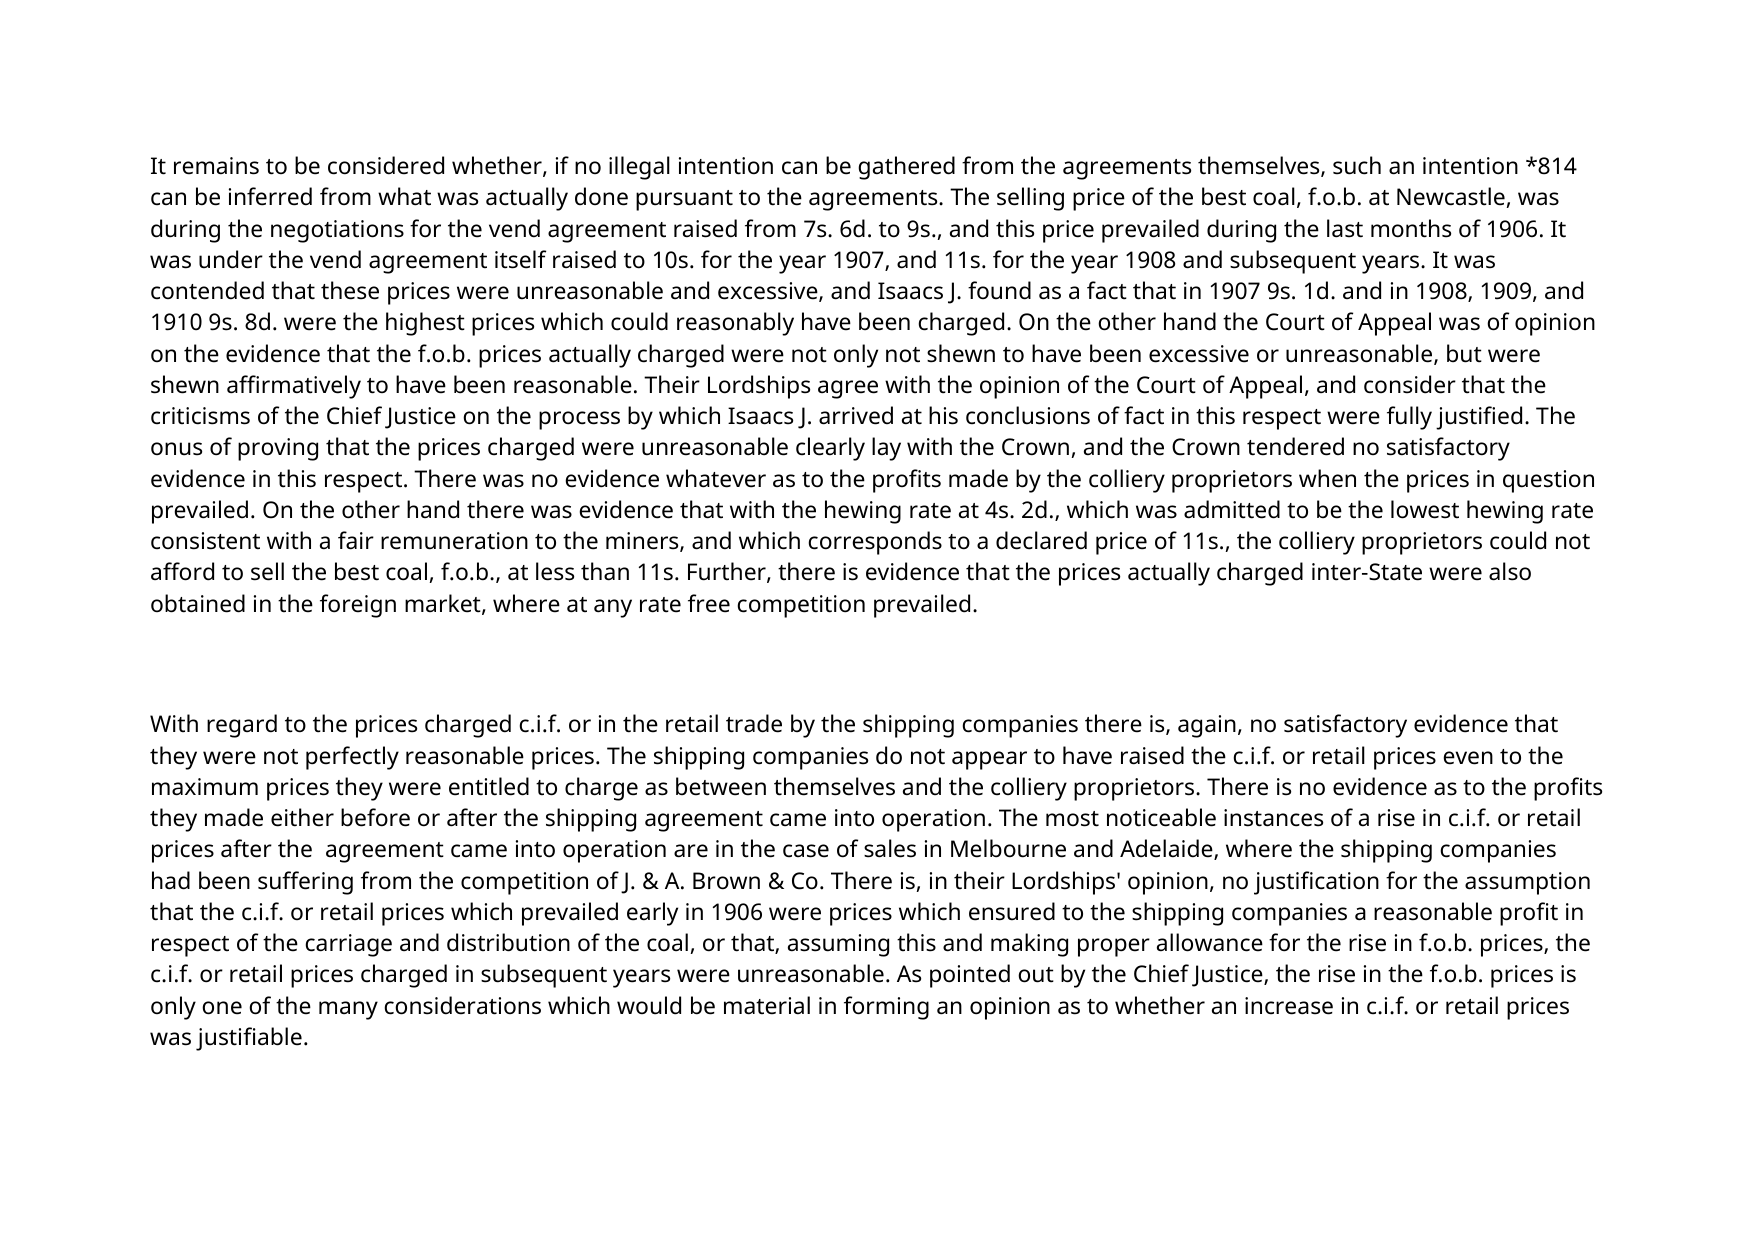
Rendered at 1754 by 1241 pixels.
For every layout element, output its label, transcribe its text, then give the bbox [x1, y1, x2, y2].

text With regard to the prices charged c.i.f. or in the retail trade by the shipping companies there is, again, no satisfactory evidence that they were not perfectly reasonable prices. The shipping companies do not appear to have raised the c.i.f. or retail prices even to the maximum prices they were entitled to charge as between themselves and the colliery proprietors. There is no evidence as to the profits they made either before or after the shipping agreement came into operation. The most noticeable instances of a rise in c.i.f. or retail prices after the agreement came into operation are in the case of sales in Melbourne and Adelaide, where the shipping companies had been suffering from the competition of J. & A. Brown & Co. There is, in their Lordships' opinion, no justification for the assumption that the c.i.f. or retail prices which prevailed early in 1906 were prices which ensured to the shipping companies a reasonable profit in respect of the carriage and distribution of the coal, or that, assuming this and making proper allowance for the rise in f.o.b. prices, the c.i.f. or retail prices charged in subsequent years were unreasonable. As pointed out by the Chief Justice, the rise in the f.o.b. prices is only one of the many considerations which would be material in forming an opinion as to whether an increase in c.i.f. or retail prices was justifiable. [150, 708, 1604, 1052]
text It remains to be considered whether, if no illegal intention can be gathered from the agreements themselves, such an intention *814 can be inferred from what was actually done pursuant to the agreements. The selling price of the best coal, f.o.b. at Newcastle, was during the negotiations for the vend agreement raised from 7s. 6d. to 9s., and this price prevailed during the last months of 1906. It was under the vend agreement itself raised to 10s. for the year 1907, and 11s. for the year 1908 and subsequent years. It was contended that these prices were unreasonable and excessive, and Isaacs J. found as a fact that in 1907 9s. 1d. and in 1908, 1909, and 1910 9s. 8d. were the highest prices which could reasonably have been charged. On the other hand the Court of Appeal was of opinion on the evidence that the f.o.b. prices actually charged were not only not shewn to have been excessive or unreasonable, but were shewn affirmatively to have been reasonable. Their Lordships agree with the opinion of the Court of Appeal, and consider that the criticisms of the Chief Justice on the process by which Isaacs J. arrived at his conclusions of fact in this respect were fully justified. The onus of proving that the prices charged were unreasonable clearly lay with the Crown, and the Crown tendered no satisfactory evidence in this respect. There was no evidence whatever as to the profits made by the colliery proprietors when the prices in question prevailed. On the other hand there was evidence that with the hewing rate at 4s. 2d., which was admitted to be the lowest hewing rate consistent with a fair remuneration to the miners, and which corresponds to a declared price of 11s., the colliery proprietors could not afford to sell the best coal, f.o.b., at less than 11s. Further, there is evidence that the prices actually charged inter-State were also obtained in the foreign market, where at any rate free competition prevailed. [150, 150, 1604, 619]
